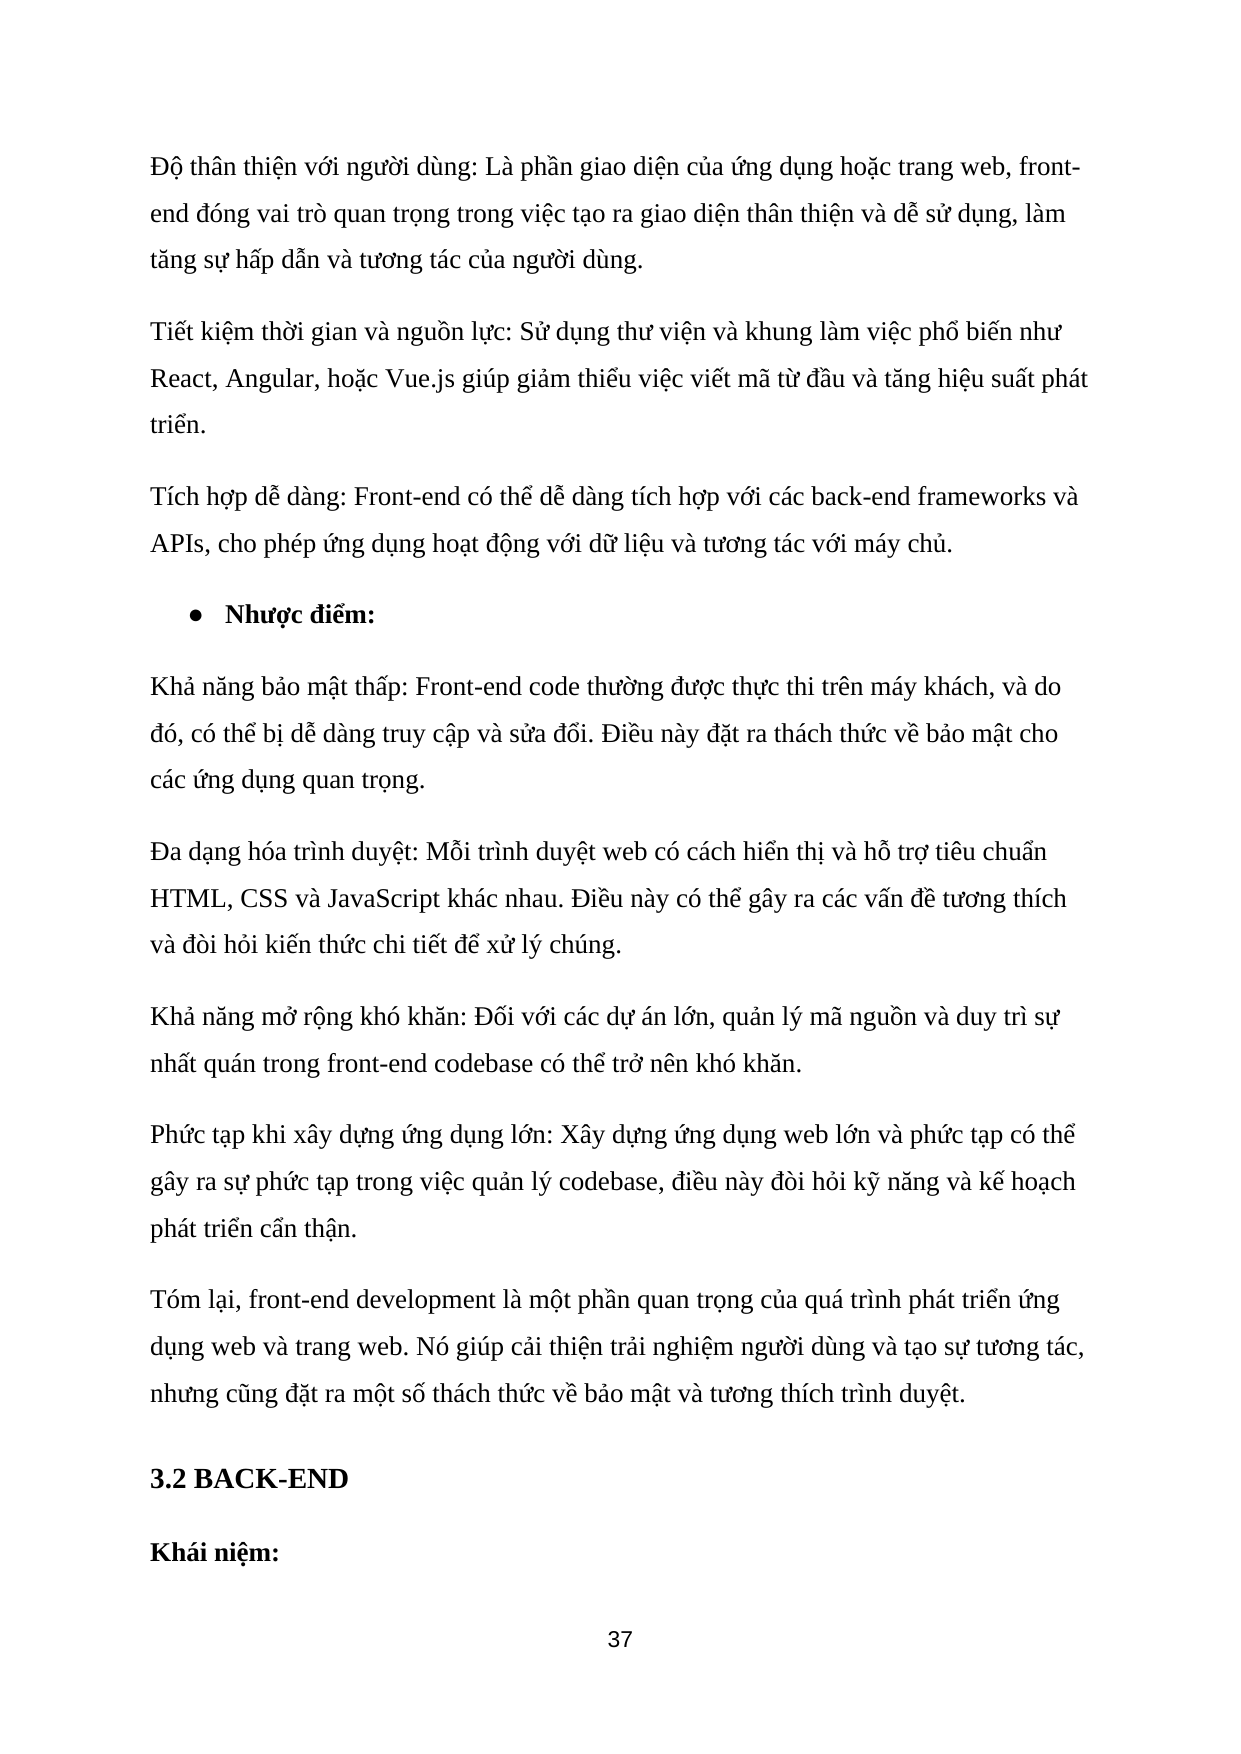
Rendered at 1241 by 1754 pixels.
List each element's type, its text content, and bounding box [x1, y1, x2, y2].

text Tiết kiệm thời gian và nguồn lực: Sử dụng thư viện và khung làm việc phổ biến như React, Angular, hoặc Vue.js giúp giảm thiểu việc viết mã từ đầu và tăng hiệu suất phát triển. [150, 315, 1090, 439]
text Đa dạng hóa trình duyệt: Mỗi trình duyệt web có cách hiển thị và hỗ trợ tiêu chuẩn HTML, CSS và JavaScript khác nhau. Điều này có thể gây ra các vấn đề tương thích và đòi hỏi kiến thức chi tiết để xử lý chúng. [150, 835, 1090, 959]
text Tóm lại, front-end development là một phần quan trọng của quá trình phát triển ứng dụng web và trang web. Nó giúp cải thiện trải nghiệm người dùng và tạo sự tương tác, nhưng cũng đặt ra một số thách thức về bảo mật và tương thích trình duyệt. [150, 1283, 1090, 1408]
list Nhược điểm: [187, 598, 1090, 629]
text Khả năng mở rộng khó khăn: Đối với các dự án lớn, quản lý mã nguồn và duy trì sự nhất quán trong front-end codebase có thể trở nên khó khăn. [150, 1000, 1090, 1078]
text Tích hợp dễ dàng: Front-end có thể dễ dàng tích hợp với các back-end frameworks và APIs, cho phép ứng dụng hoạt động với dữ liệu và tương tác với máy chủ. [150, 480, 1090, 558]
text Khái niệm: [150, 1536, 1090, 1567]
subtitle 3.2 BACK-END [150, 1461, 1090, 1494]
text Phức tạp khi xây dựng ứng dụng lớn: Xây dựng ứng dụng web lớn và phức tạp có thể gây ra sự phức tạp trong việc quản lý codebase, điều này đòi hỏi kỹ năng và kế hoạch phát triển cẩn thận. [150, 1118, 1090, 1243]
text Khả năng bảo mật thấp: Front-end code thường được thực thi trên máy khách, và do đó, có thể bị dễ dàng truy cập và sửa đổi. Điều này đặt ra thách thức về bảo mật cho các ứng dụng quan trọng. [150, 670, 1090, 794]
text Độ thân thiện với người dùng: Là phần giao diện của ứng dụng hoặc trang web, front-end đóng vai trò quan trọng trong việc tạo ra giao diện thân thiện và dễ sử dụng, làm tăng sự hấp dẫn và tương tác của người dùng. [150, 150, 1090, 274]
